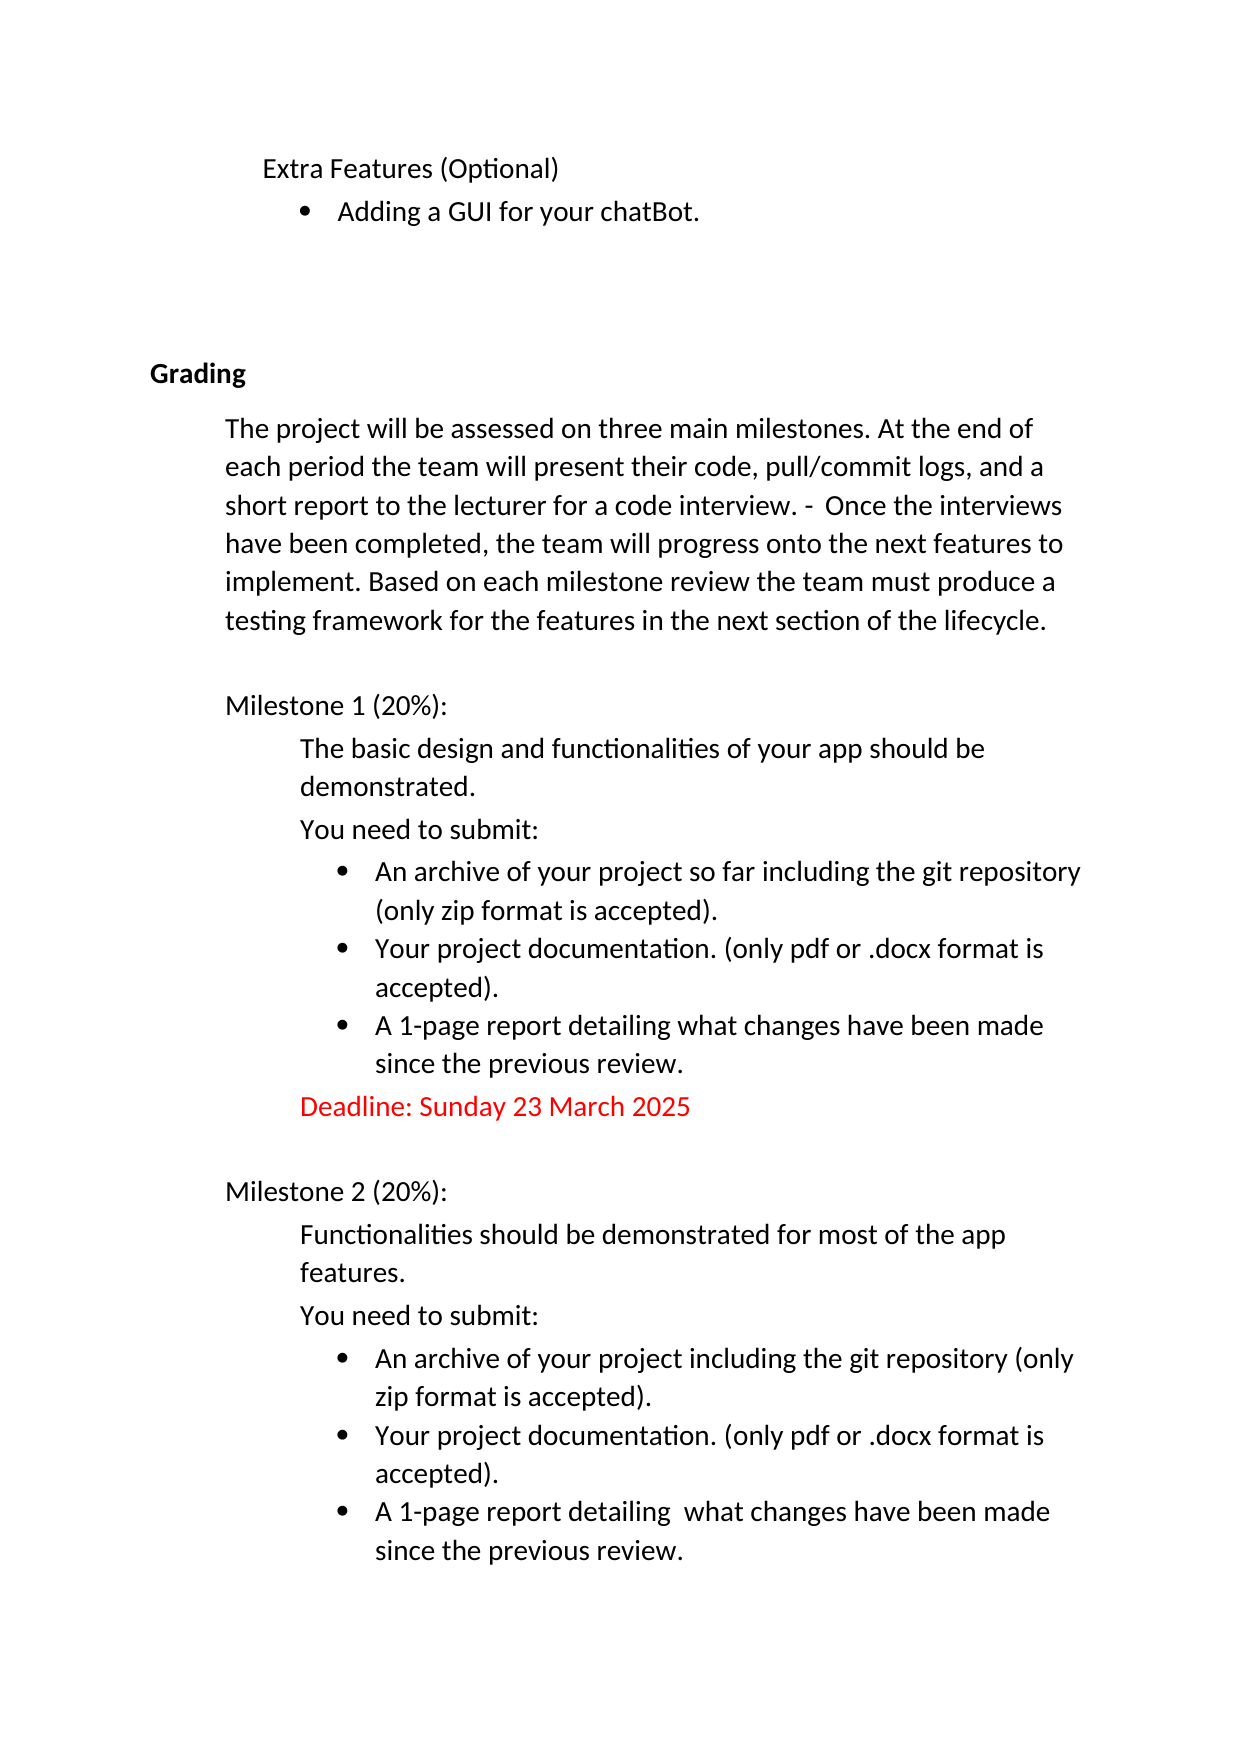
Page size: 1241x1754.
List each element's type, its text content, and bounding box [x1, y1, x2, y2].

text Functionalities should be demonstrated for most of the app features. [300, 1216, 1090, 1290]
list Your project documentation. (only pdf or .docx format is accepted). [337, 930, 1090, 1004]
text Milestone 1 (20%): [225, 687, 1090, 723]
list Adding a GUI for your chatBot. [300, 193, 1090, 228]
list A 1-page report detailing what changes have been made since the previous review. [337, 1493, 1090, 1567]
text You need to submit: [300, 1297, 1090, 1333]
text Deadline: Sunday 23 March 2025 [300, 1088, 1090, 1124]
text Grading [150, 355, 1090, 390]
text You need to submit: [300, 811, 1090, 846]
list Your project documentation. (only pdf or .docx format is accepted). [337, 1417, 1090, 1491]
list A 1-page report detailing what changes have been made since the previous review. [337, 1007, 1090, 1081]
list An archive of your project including the git repository (only zip format is accepted). [337, 1340, 1090, 1414]
text The basic design and functionalities of your app should be demonstrated. [300, 730, 1090, 804]
text The project will be assessed on three main milestones. At the end of each period the team will present their code, pull/commit logs, and a short report to the lecturer for a code interview. - Once the interviews have been completed, the team will progress onto the next features to implement. Based on each milestone review the team must produce a testing framework for the features in the next section of the lifecycle. [225, 410, 1090, 638]
text Extra Features (Optional) [262, 150, 1090, 186]
text Milestone 2 (20%): [225, 1173, 1090, 1209]
list An archive of your project so far including the git repository (only zip format is accepted). [337, 853, 1090, 927]
